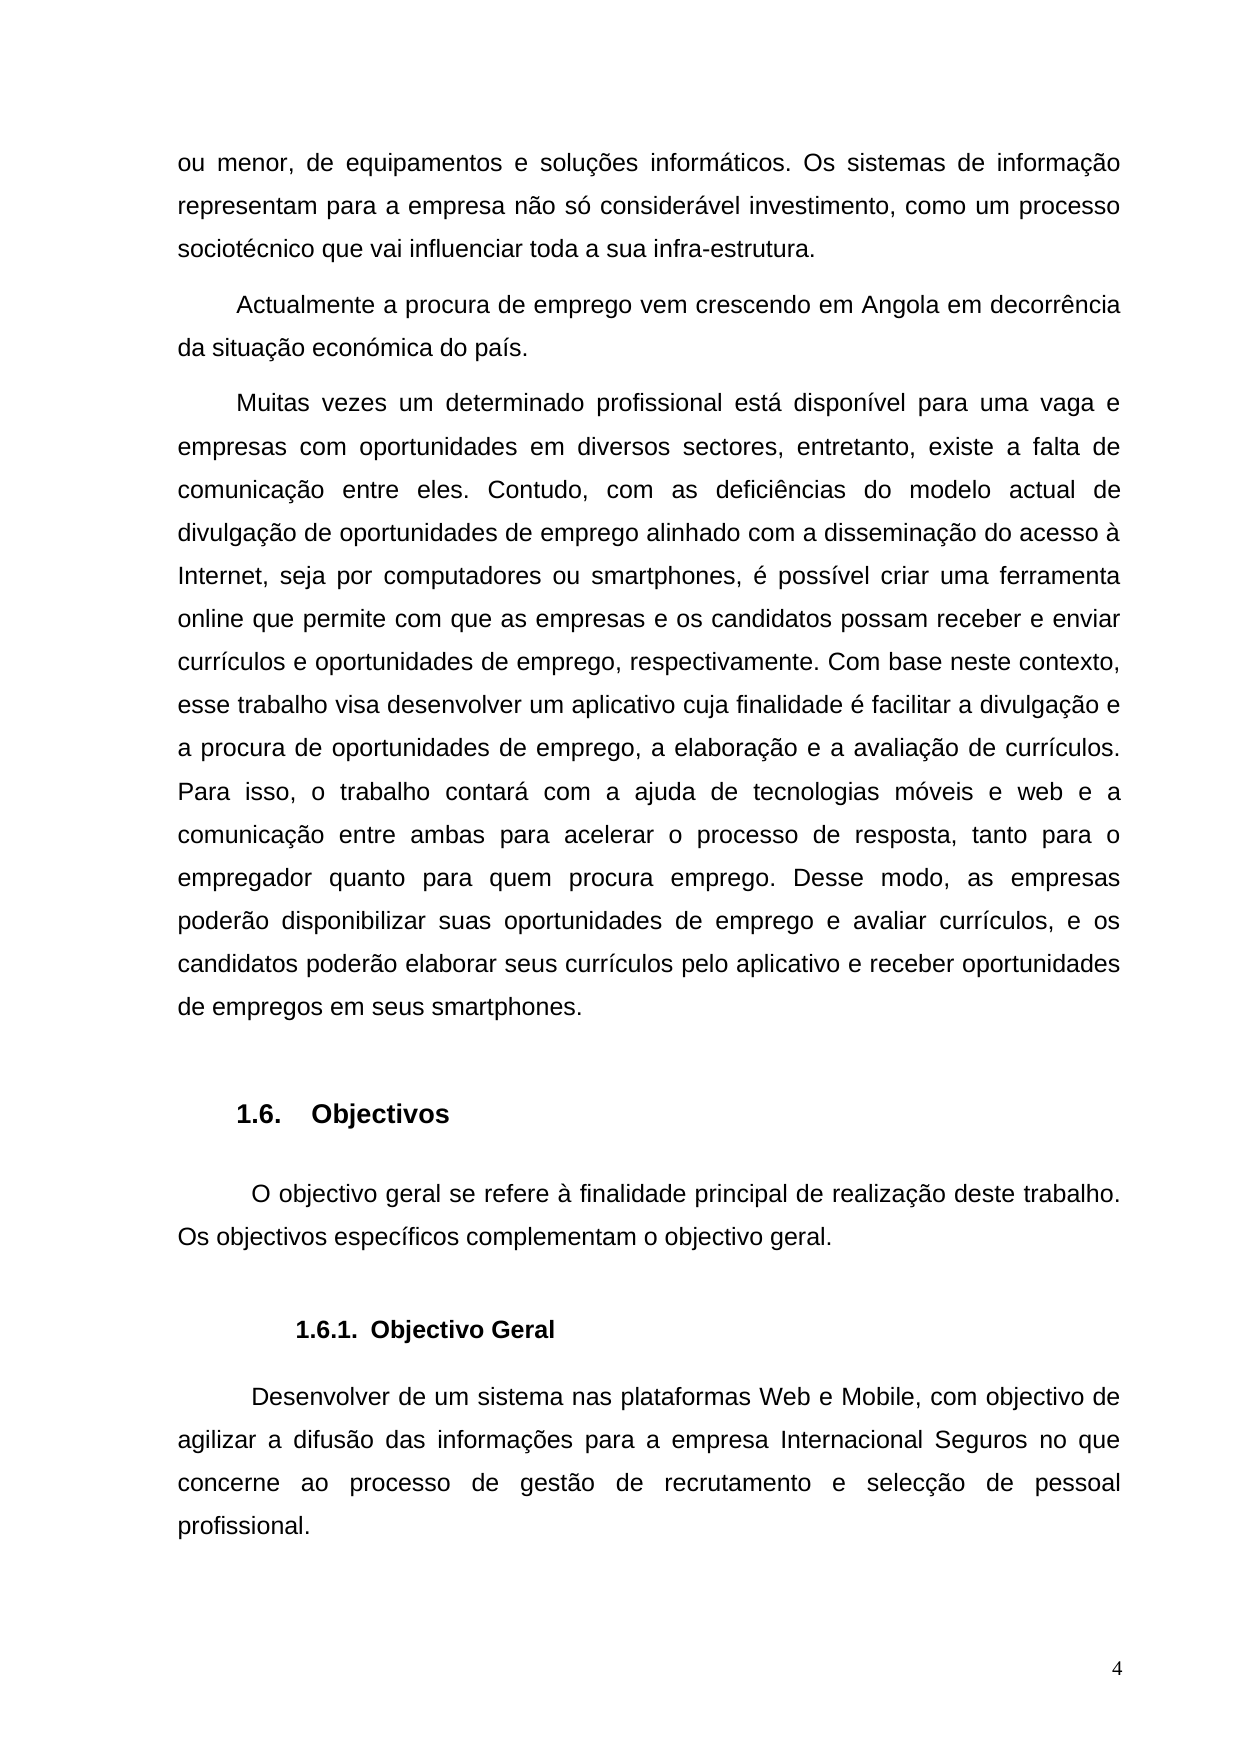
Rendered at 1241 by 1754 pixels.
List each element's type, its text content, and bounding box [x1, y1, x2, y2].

text O objectivo geral se refere à finalidade principal de realização deste trabalho. Os objectivos específicos complementam o objectivo geral. [177, 1179, 1122, 1251]
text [177, 148, 1122, 263]
text Desenvolver de um sistema nas plataformas Web e Mobile, com objectivo de agilizar a difusão das informações para a empresa Internacional Seguros no que concerne ao processo de gestão de recrutamento e selecção de pessoal profissional. [177, 1381, 1122, 1539]
text Actualmente a procura de emprego vem crescendo em Angola em decorrência da situação económica do país. [177, 289, 1122, 361]
subtitle Objectivo Geral [295, 1315, 1122, 1344]
subtitle Objectivos [236, 1098, 1122, 1129]
text Muitas vezes um determinado profissional está disponível para uma vaga e empresas com oportunidades em diversos sectores, entretanto, existe a falta de comunicação entre eles. Contudo, com as deficiências do modelo actual de divulgação de oportunidades de emprego alinhado com a disseminação do acesso à Internet, seja por computadores ou smartphones, é possível criar uma ferramenta online que permite com que as empresas e os candidatos possam receber e enviar currículos e oportunidades de emprego, respectivamente. Com base neste contexto, esse trabalho visa desenvolver um aplicativo cuja finalidade é facilitar a divulgação e a procura de oportunidades de emprego, a elaboração e a avaliação de currículos. Para isso, o trabalho contará com a ajuda de tecnologias móveis e web e a comunicação entre ambas para acelerar o processo de resposta, tanto para o empregador quanto para quem procura emprego. Desse modo, as empresas poderão disponibilizar suas oportunidades de emprego e avaliar currículos, e os candidatos poderão elaborar seus currículos pelo aplicativo e receber oportunidades de empregos em seus smartphones. [177, 388, 1122, 1021]
